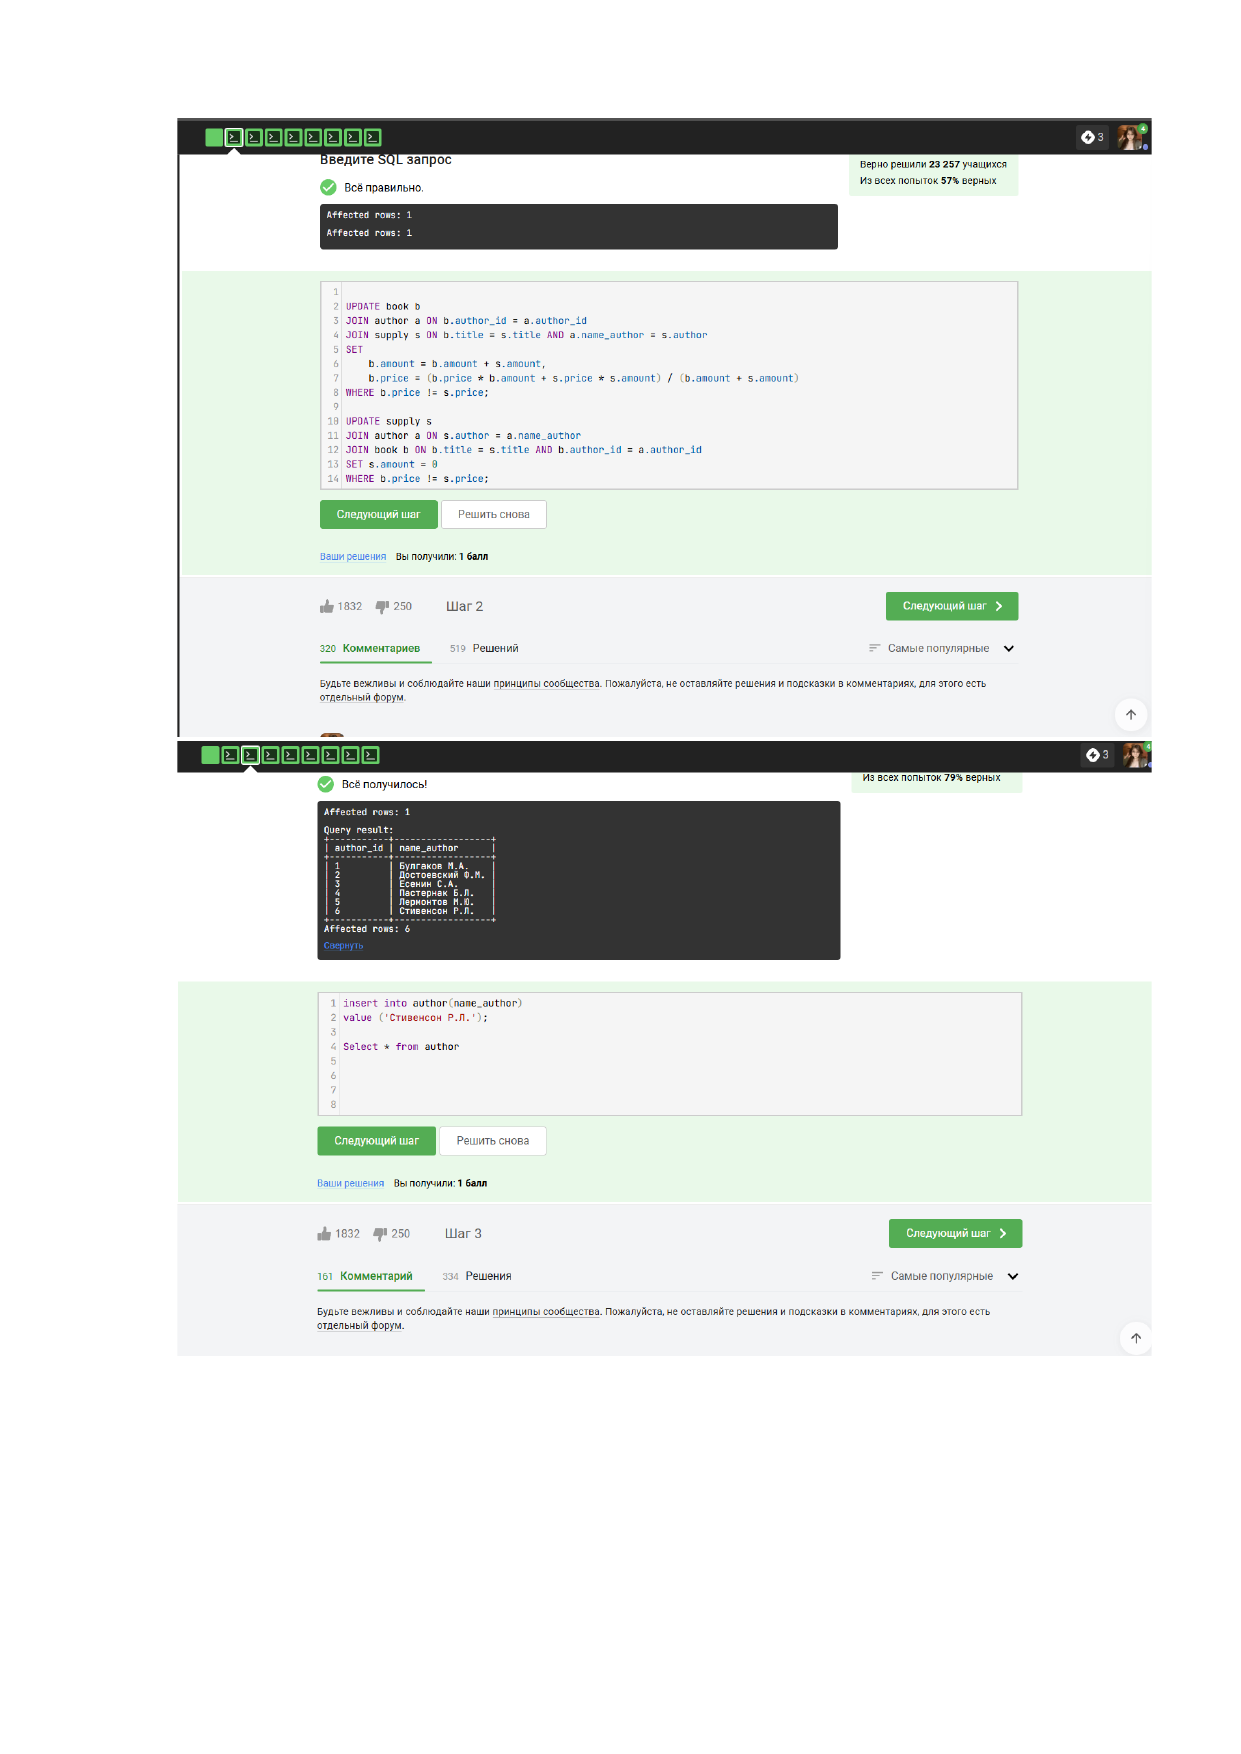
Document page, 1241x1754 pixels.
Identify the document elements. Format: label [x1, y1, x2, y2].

picture [177, 741, 1152, 1356]
picture [177, 118, 1152, 737]
